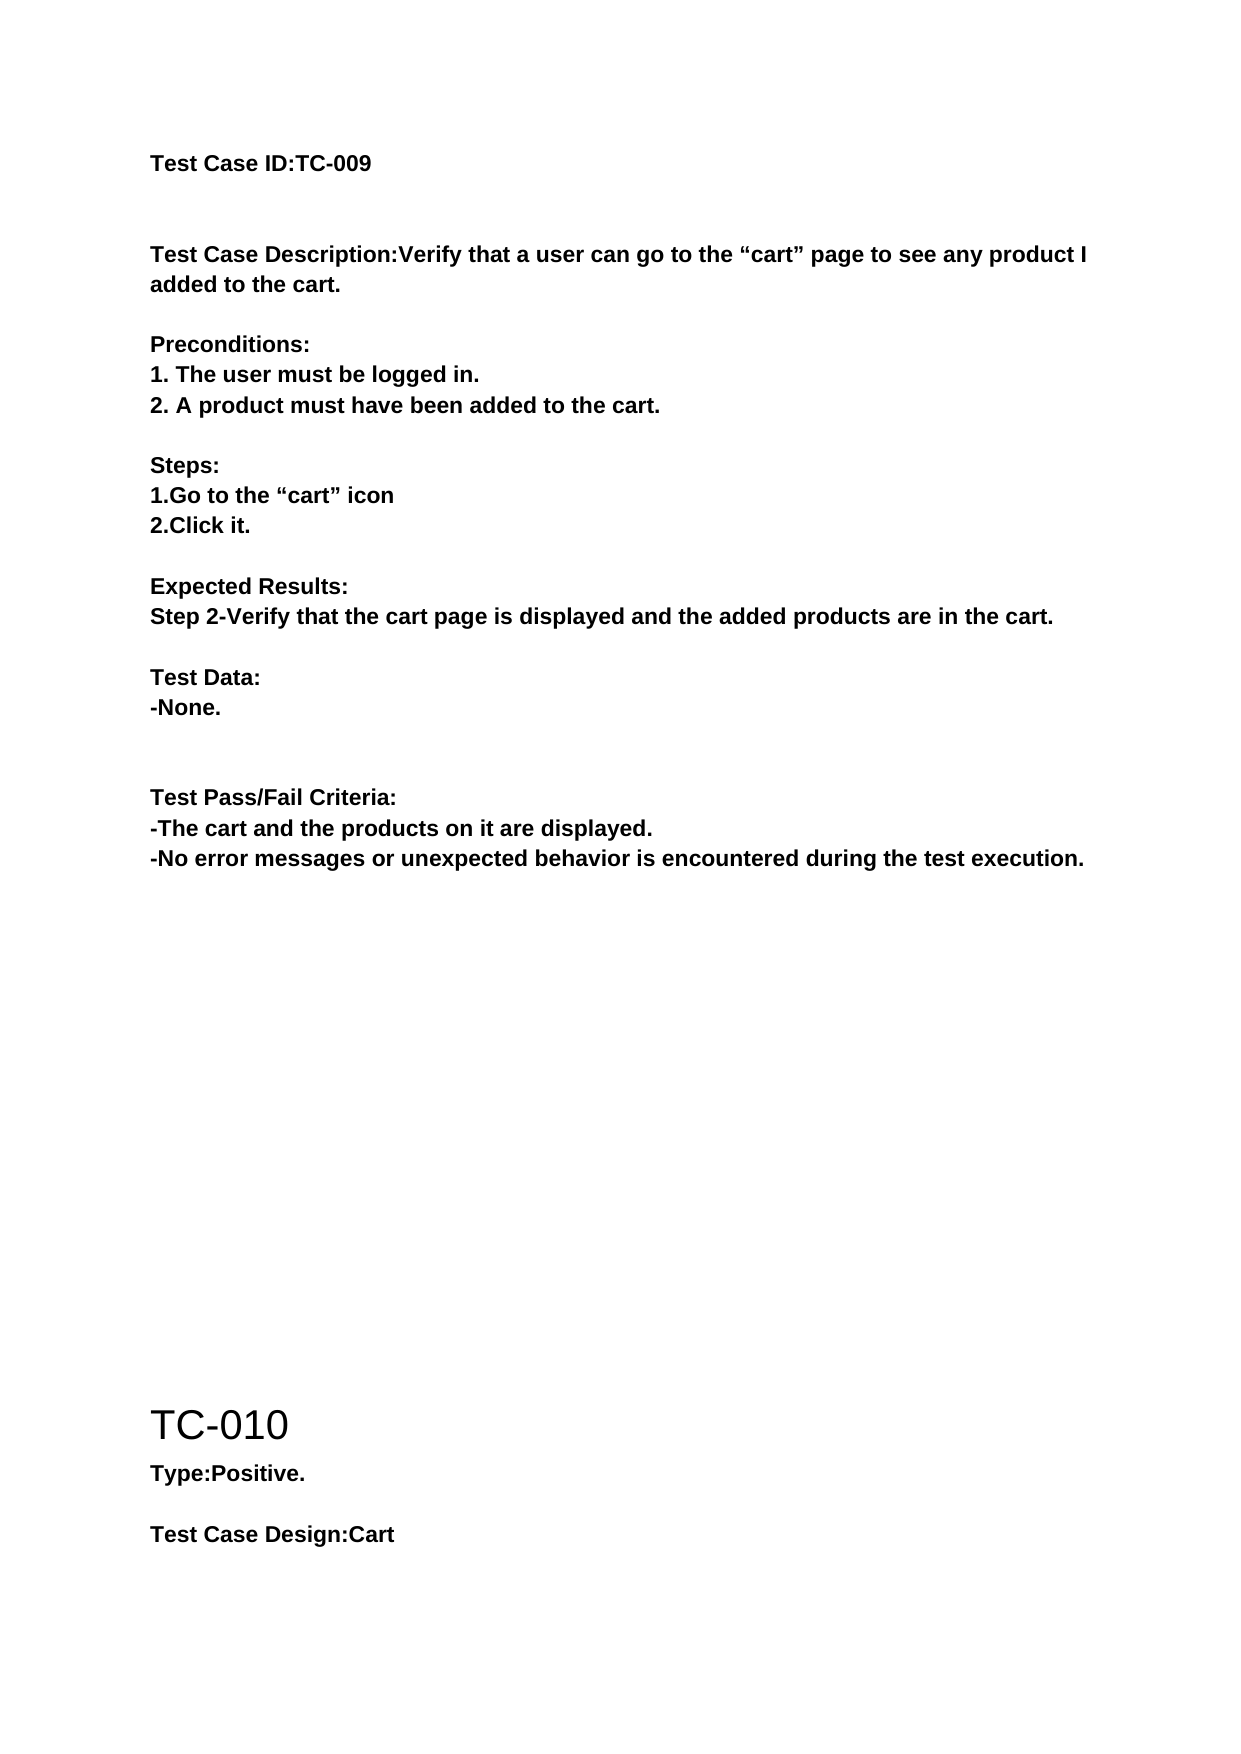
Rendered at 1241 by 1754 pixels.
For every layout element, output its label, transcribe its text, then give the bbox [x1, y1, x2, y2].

text 1.Go to the “cart” icon [150, 482, 1090, 509]
text Expected Results: [150, 573, 1090, 599]
text -None. [150, 694, 1090, 720]
text 2. A product must have been added to the cart. [150, 392, 1090, 418]
text 2.Click it. [150, 512, 1090, 539]
text 1. The user must be logged in. [150, 361, 1090, 388]
text -No error messages or unexpected behavior is encountered during the test execution. [150, 845, 1090, 871]
text Test Case ID:TC-009 [150, 150, 1090, 176]
text Test Pass/Fail Criteria: [150, 784, 1090, 811]
text Test Data: [150, 663, 1090, 690]
text Step 2-Verify that the cart page is displayed and the added products are in the cart. [150, 603, 1090, 629]
text Steps: [150, 452, 1090, 478]
subtitle TC-010 [150, 1400, 1090, 1448]
text Test Case Design:Cart [150, 1521, 1090, 1547]
text Preconditions: [150, 331, 1090, 358]
text Type:Positive. [150, 1460, 1090, 1487]
text -The cart and the products on it are displayed. [150, 814, 1090, 841]
text Test Case Description:Verify that a user can go to the “cart” page to see any product I added to the cart. [150, 241, 1090, 297]
